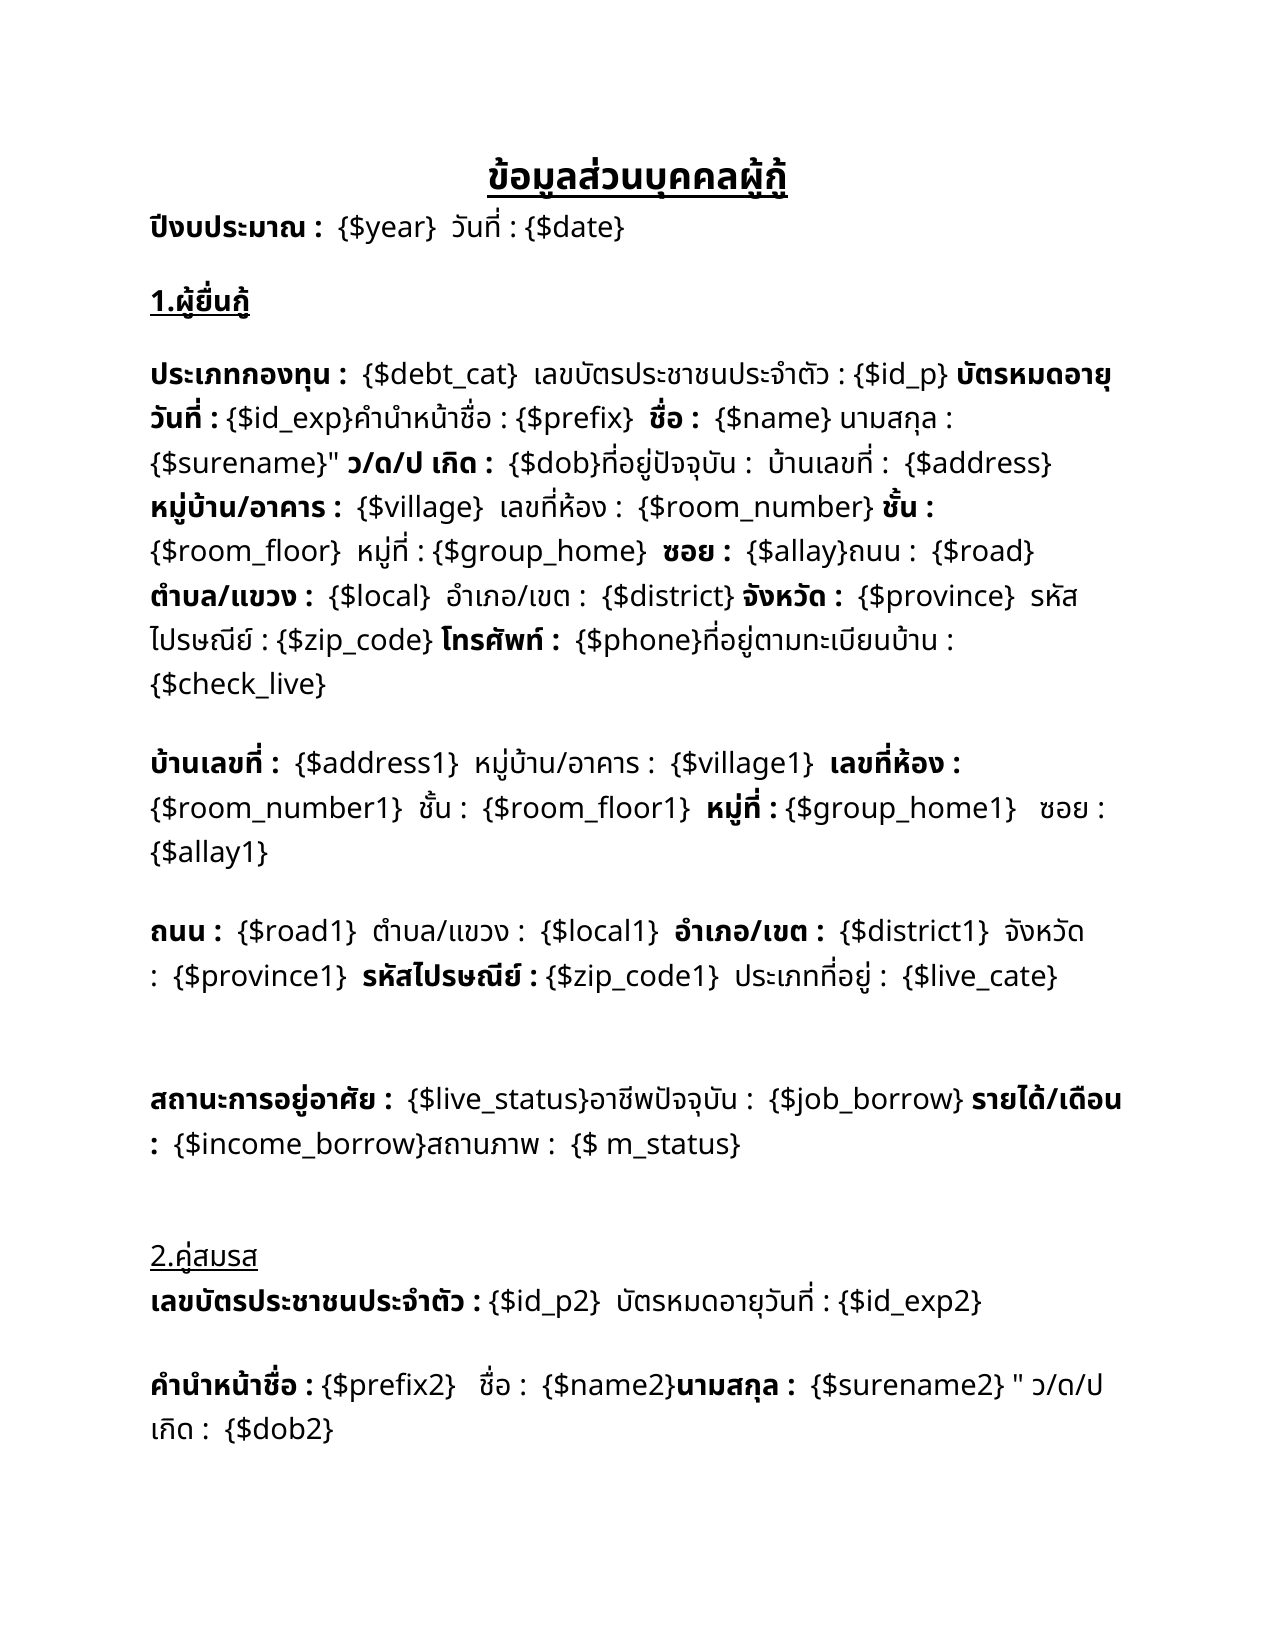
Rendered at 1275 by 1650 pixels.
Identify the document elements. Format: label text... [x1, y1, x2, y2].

text ประเภทกองทุน : {$debt_cat} เลขบัตรประชาชนประจำตัว : {$id_p} บัตรหมดอายุวันที่ : {$id_exp}คำนำหน้าชื่อ : {$prefix} ชื่อ : {$name} นามสกุล : {$surename} " ว/ด/ป เกิด : {$dob}ที่อยู่ปัจจุบัน : บ้านเลขที่ : {$address} หมู่บ้าน/อาคาร : {$village} เลขที่ห้อง : {$room_number} ชั้น : {$room_floor} หมู่ที่ : {$group_home} ซอย : {$allay}ถนน : {$road} ตำบล/แขวง : {$local} อำเภอ/เขต : {$district} จังหวัด : {$province} รหัสไปรษณีย์ : {$zip_code} โทรศัพท์ : {$phone}ที่อยู่ตามทะเบียนบ้าน : {$check_live} [150, 353, 1125, 703]
text ถนน : {$road1} ตำบล/แขวง : {$local1} อำเภอ/เขต : {$district1} จังหวัด : {$province1} รหัสไปรษณีย์ : {$zip_code1} ประเภทที่อยู่ : {$live_cate} [150, 911, 1125, 999]
text สถานะการอยู่อาศัย : {$live_status}อาชีพปัจจุบัน : {$job_borrow} รายได้/เดือน : {$income_borrow}สถานภาพ : {$ m_status} [150, 1079, 1125, 1167]
subtitle 1.ผู้ยื่นกู้ [150, 280, 1125, 324]
text เลขบัตรประชาชนประจำตัว : {$id_p2} บัตรหมดอายุวันที่ : {$id_exp2} [150, 1280, 1125, 1324]
text ปีงบประมาณ : {$year} วันที่ : {$date} [150, 207, 1125, 251]
text 2.คู่สมรส [150, 1236, 1125, 1280]
text ข้อมูลส่วนบุคคลผู้กู้ [150, 150, 1125, 207]
text คำนำหน้าชื่อ : {$prefix2} ชื่อ : {$name2} นามสกุล : {$surename2} " ว/ด/ป เกิด : {$dob2} [150, 1364, 1125, 1452]
text บ้านเลขที่ : {$address1} หมู่บ้าน/อาคาร : {$village1} เลขที่ห้อง : {$room_number1} ชั้น : {$room_floor1} หมู่ที่ : {$group_home1} ซอย : {$allay1} [150, 743, 1125, 871]
